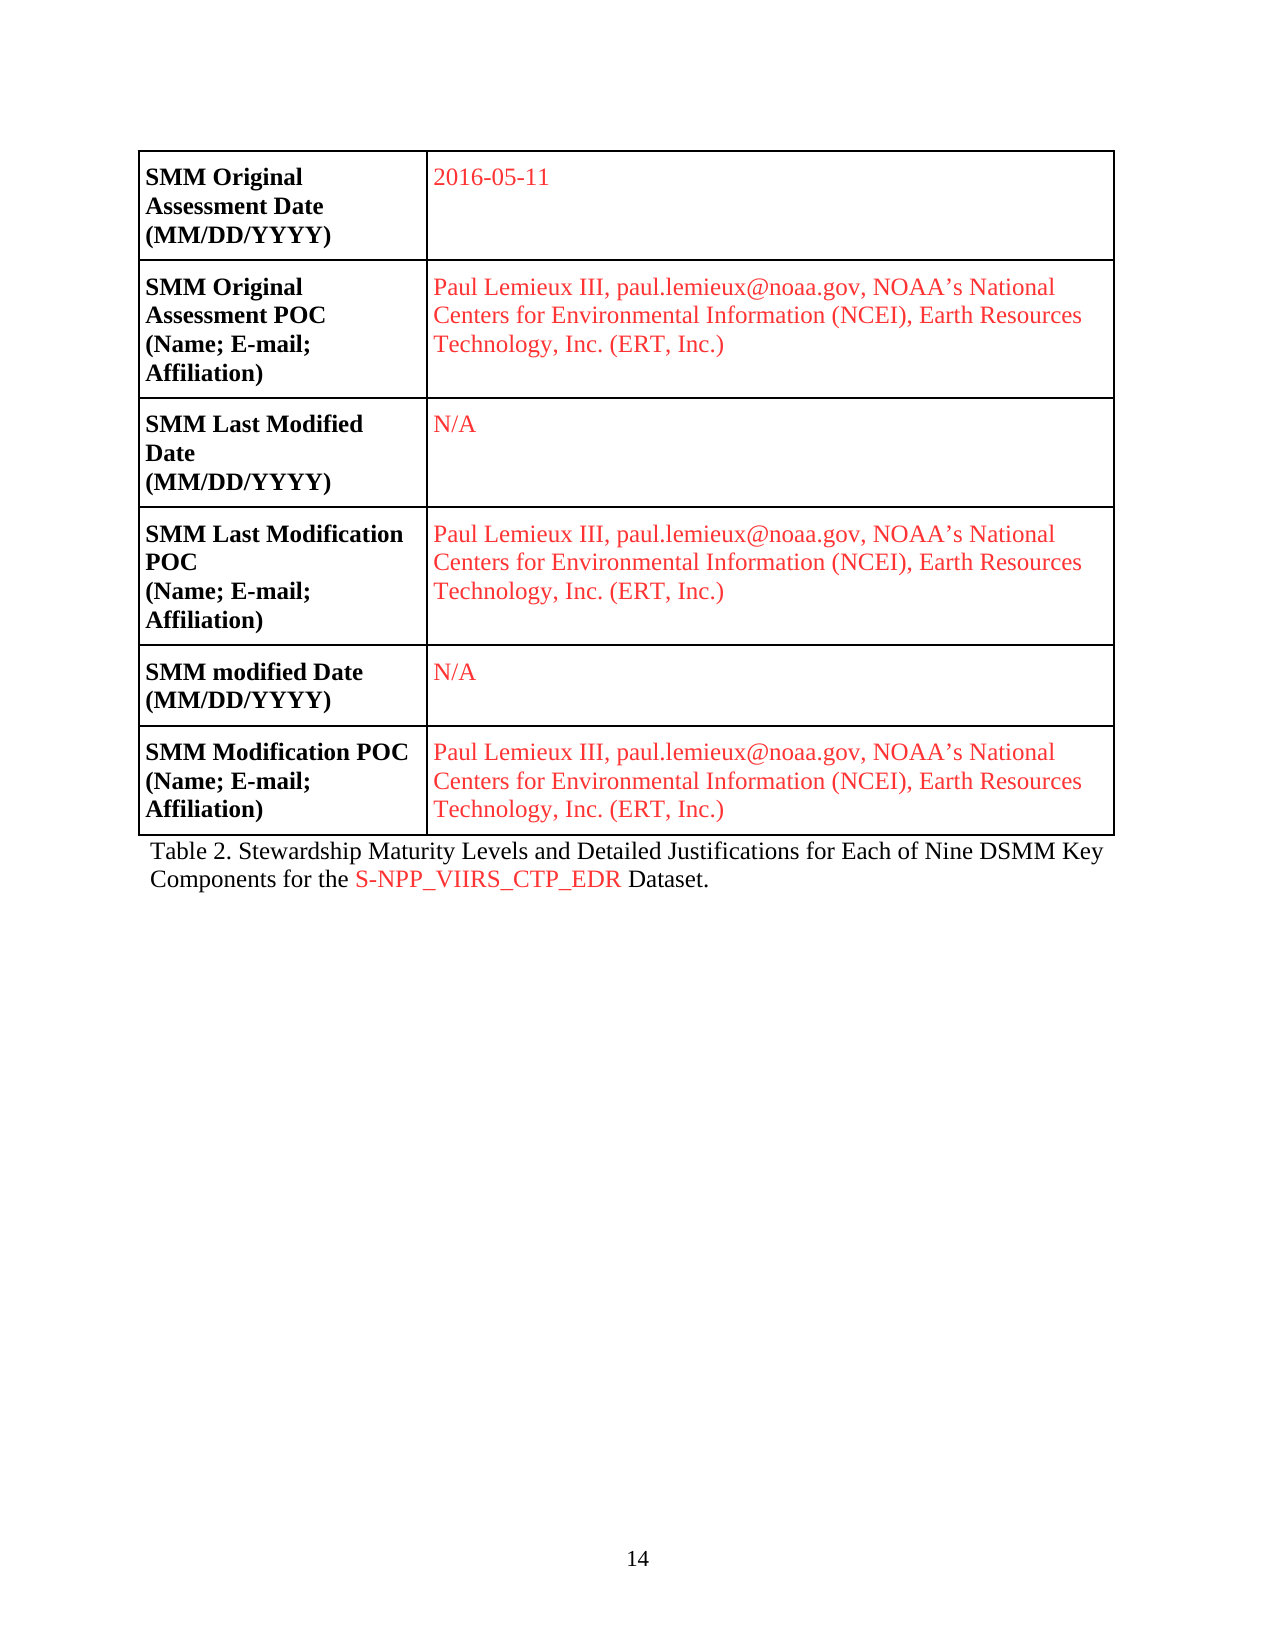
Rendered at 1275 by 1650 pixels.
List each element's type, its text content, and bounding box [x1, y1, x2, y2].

table_cell N/A [428, 646, 1113, 724]
table_cell SMM Last Modification POC (Name; E-mail; Affiliation) [140, 508, 426, 644]
table_cell Paul Lemieux III, paul.lemieux@noaa.gov, NOAA’s National Centers for Environmental Information (NCEI), Earth Resources Technology, Inc. (ERT, Inc.) [428, 727, 1113, 834]
table_cell N/A [428, 399, 1113, 506]
table_cell SMM modified Date (MM/DD/YYYY) [140, 646, 426, 724]
table_cell SMM Last Modified Date (MM/DD/YYYY) [140, 399, 426, 506]
table_cell SMM Original Assessment POC (Name; E-mail; Affiliation) [140, 261, 426, 397]
table_cell 2016-05-11 [428, 152, 1113, 259]
text Table 2. Stewardship Maturity Levels and Detailed Justifications for Each of Nine DSMM Key Components for the S-NPP_VIIRS_CTP_EDR Dataset. [150, 836, 1125, 893]
table_cell Paul Lemieux III, paul.lemieux@noaa.gov, NOAA’s National Centers for Environmental Information (NCEI), Earth Resources Technology, Inc. (ERT, Inc.) [428, 508, 1113, 644]
table_cell SMM Modification POC (Name; E-mail; Affiliation) [140, 727, 426, 834]
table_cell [428, 261, 1113, 397]
table_cell SMM Original Assessment Date (MM/DD/YYYY) [140, 152, 426, 259]
